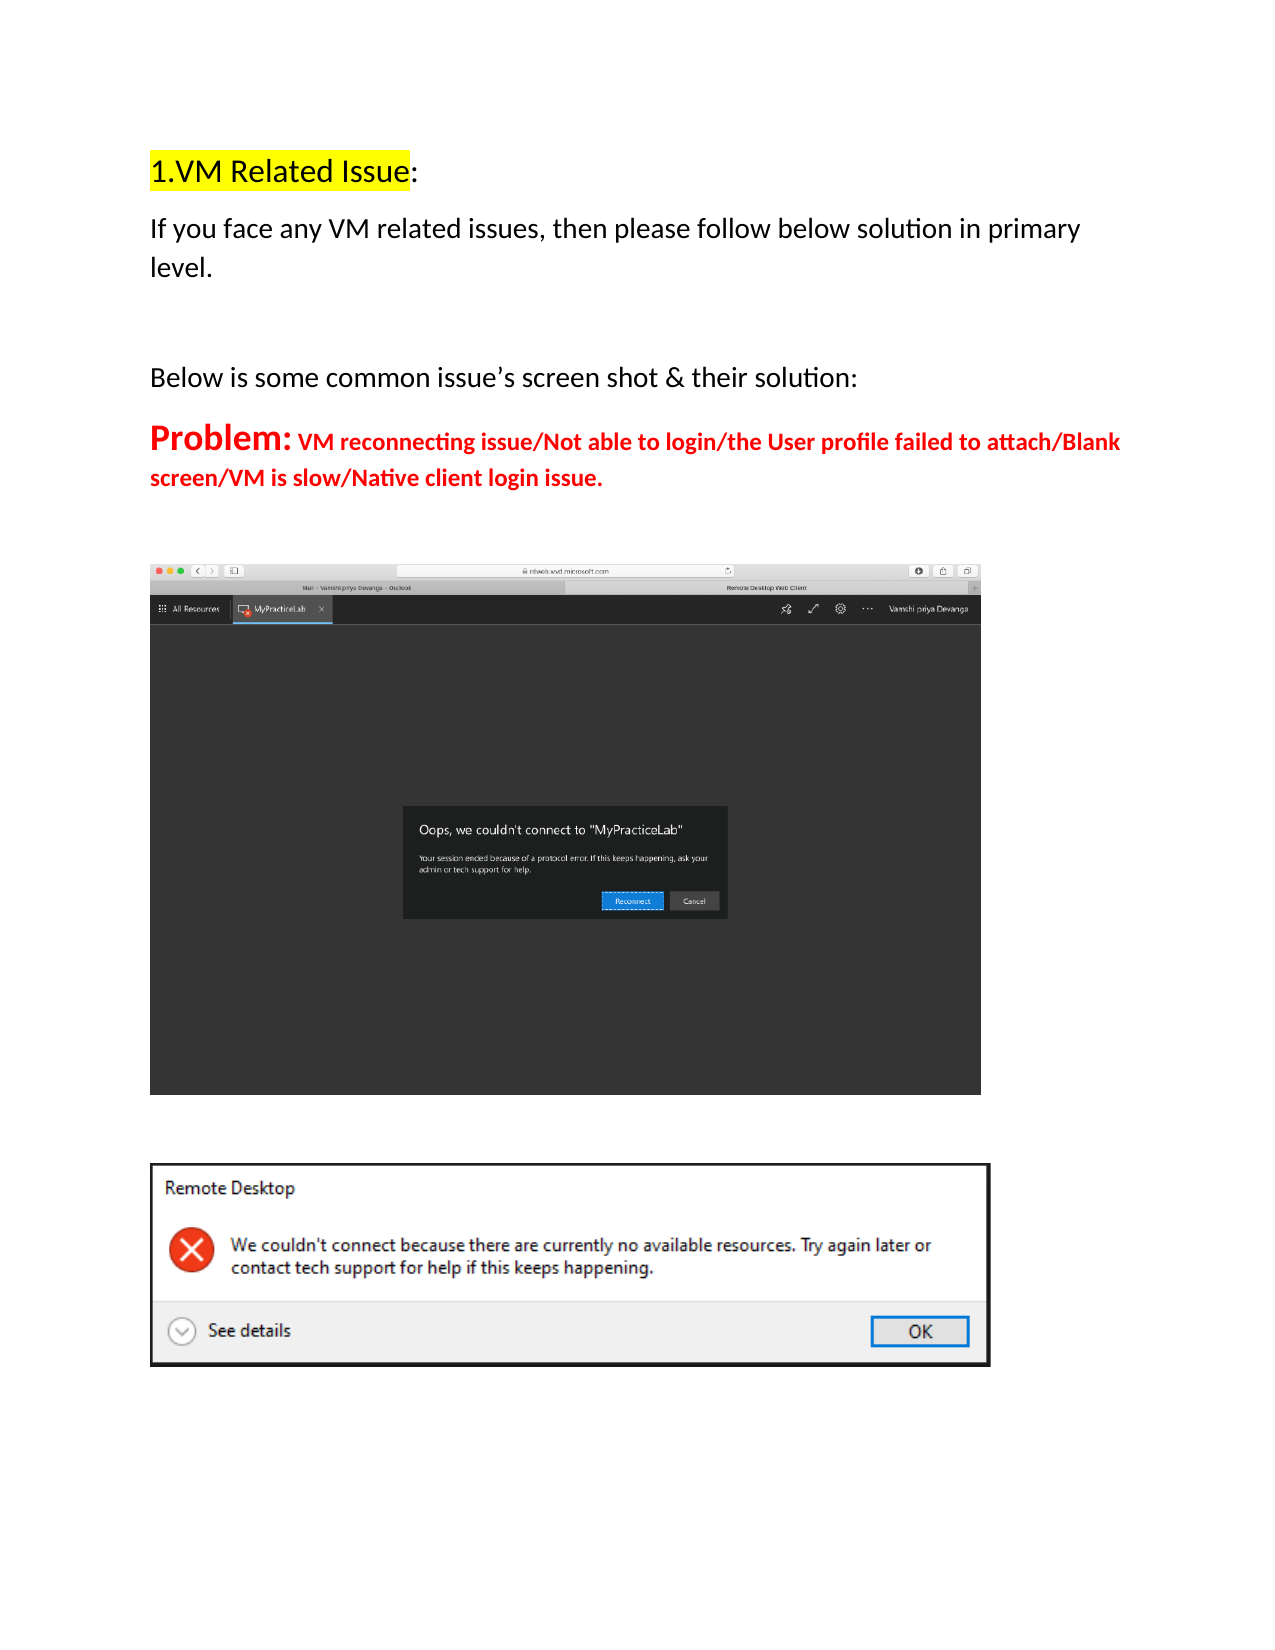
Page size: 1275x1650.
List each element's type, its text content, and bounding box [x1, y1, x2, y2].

picture [150, 561, 986, 1095]
text Below is some common issue’s screen shot & their solution: [150, 359, 1125, 395]
text If you face any VM related issues, then please follow below solution in primary level. [150, 211, 1125, 285]
picture [150, 1163, 991, 1367]
text 1.VM Related Issue: [410, 150, 1125, 191]
text Problem: VM reconnecting issue/Not able to login/the User profile failed to attach/Blank screen/VM is slow/Native client login issue. [150, 414, 1125, 493]
